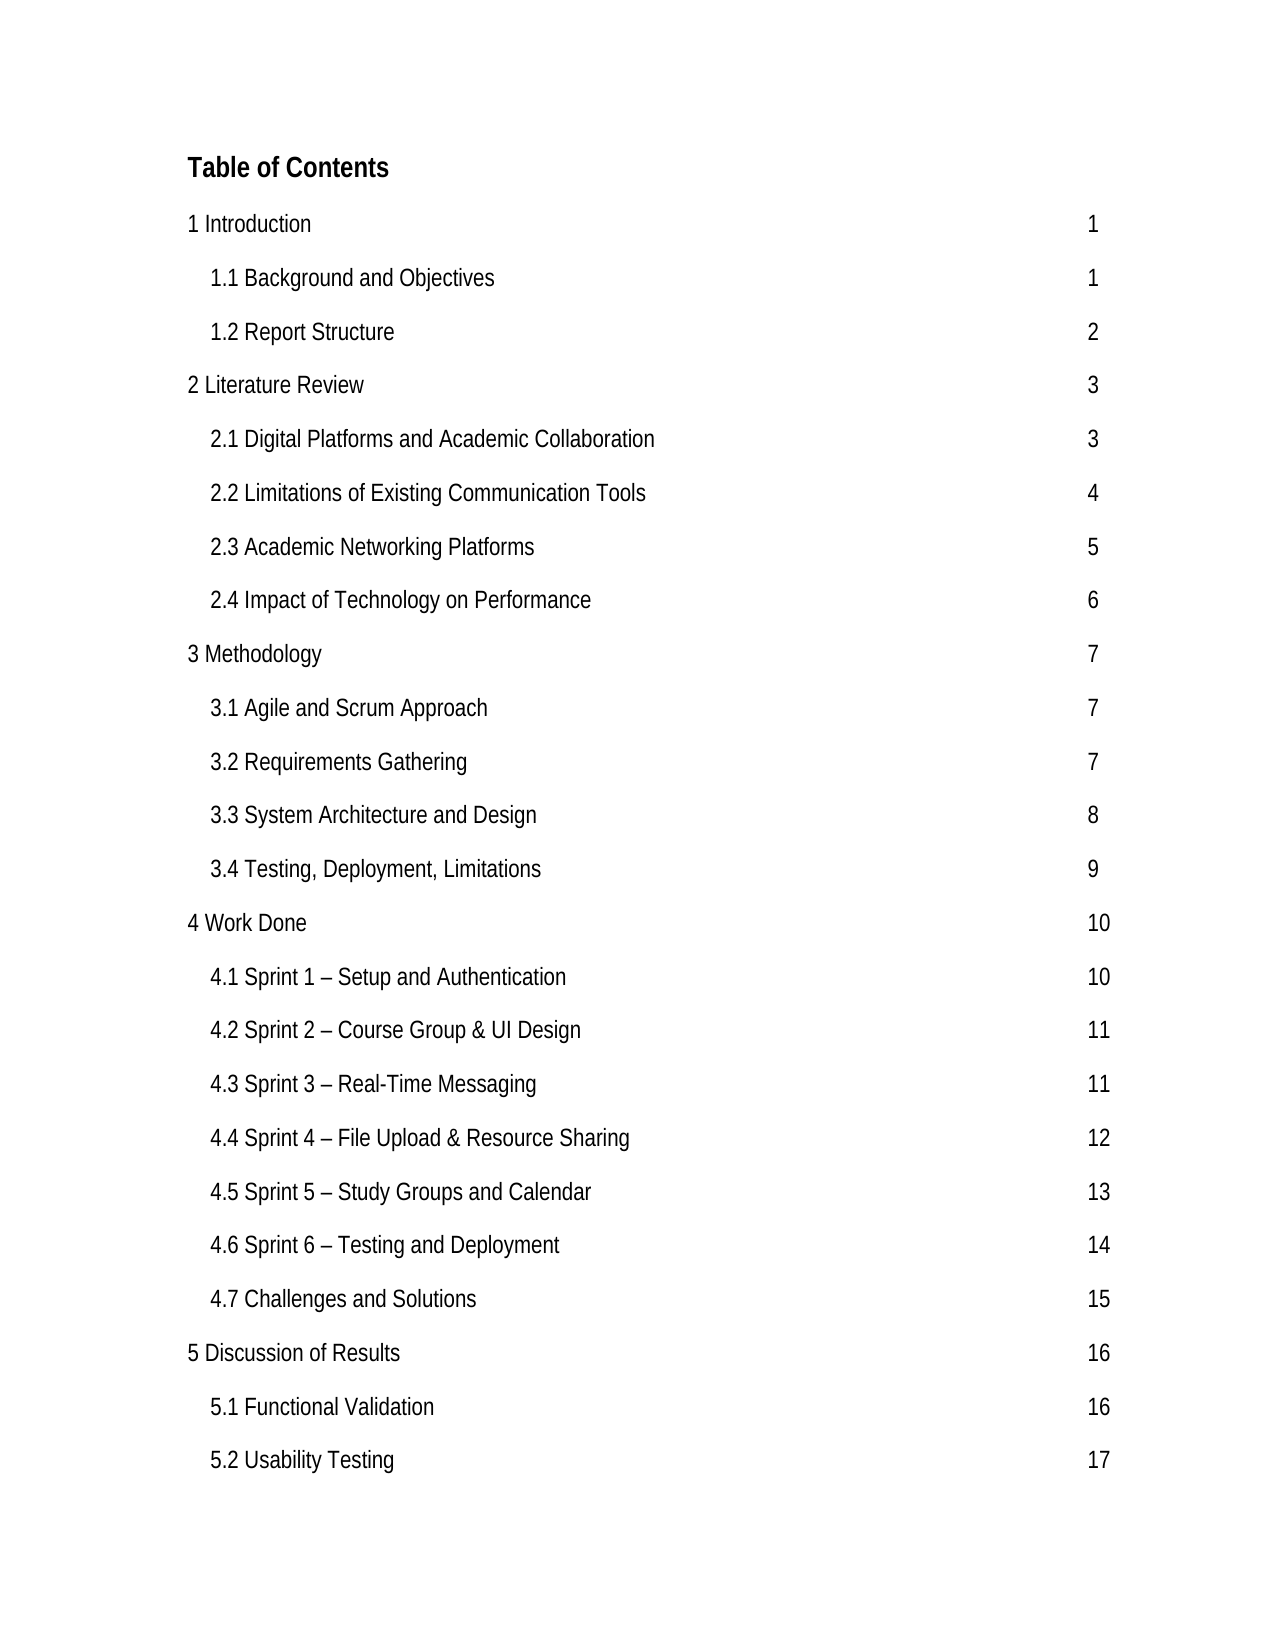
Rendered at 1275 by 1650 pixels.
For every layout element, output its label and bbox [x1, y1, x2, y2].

table_header [176, 150, 1151, 1499]
